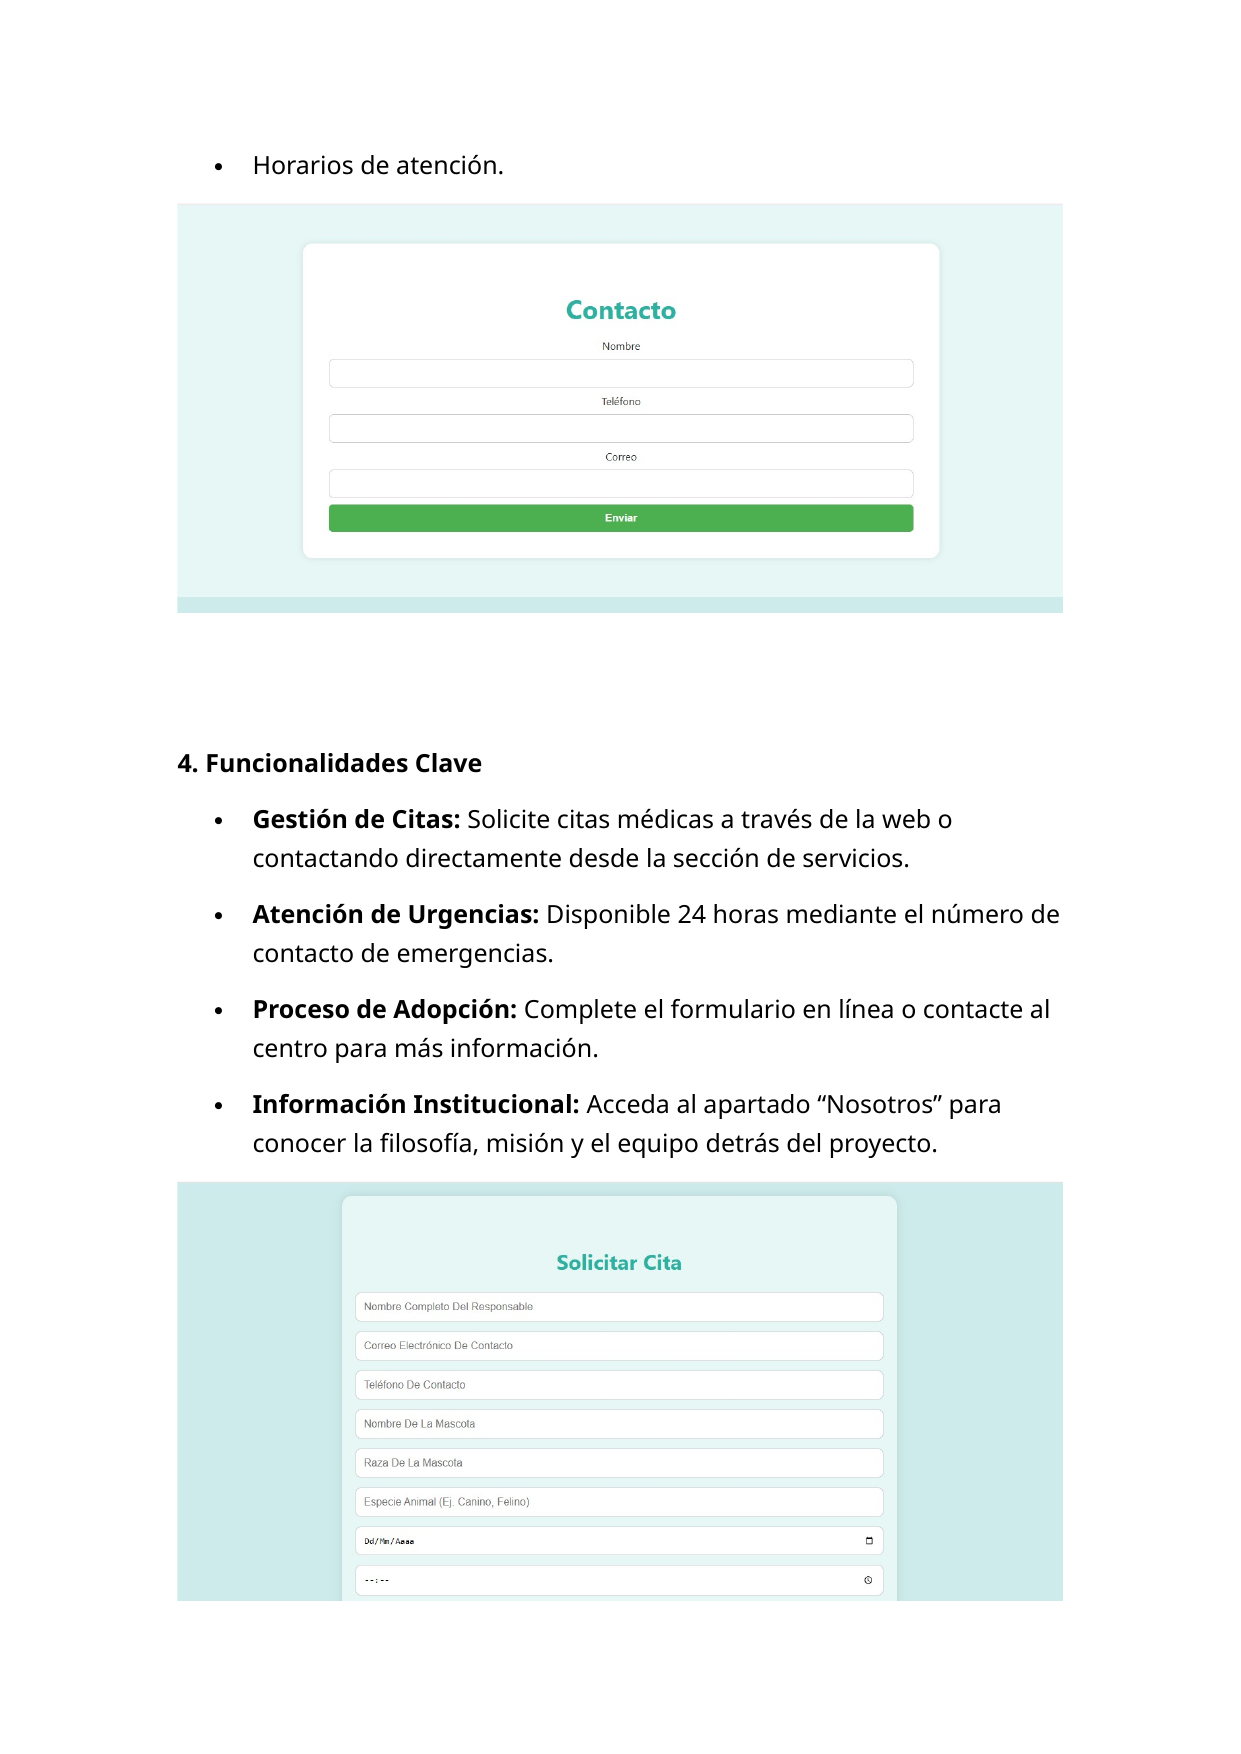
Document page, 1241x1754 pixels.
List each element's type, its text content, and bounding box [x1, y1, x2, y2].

list Atención de Urgencias: Disponible 24 horas mediante el número de contacto de emergencias. [215, 897, 1063, 970]
picture [177, 1181, 1063, 1601]
list Proceso de Adopción: Complete el formulario en línea o contacte al centro para más información. [215, 992, 1063, 1065]
list Horarios de atención. [215, 148, 1063, 182]
text 4. Funcionalidades Clave [177, 746, 1063, 780]
list Información Institucional: Acceda al apartado “Nosotros” para conocer la filosofía, misión y el equipo detrás del proyecto. [215, 1087, 1063, 1160]
list Gestión de Citas: Solicite citas médicas a través de la web o contactando directamente desde la sección de servicios. [215, 802, 1063, 875]
picture [177, 203, 1063, 613]
